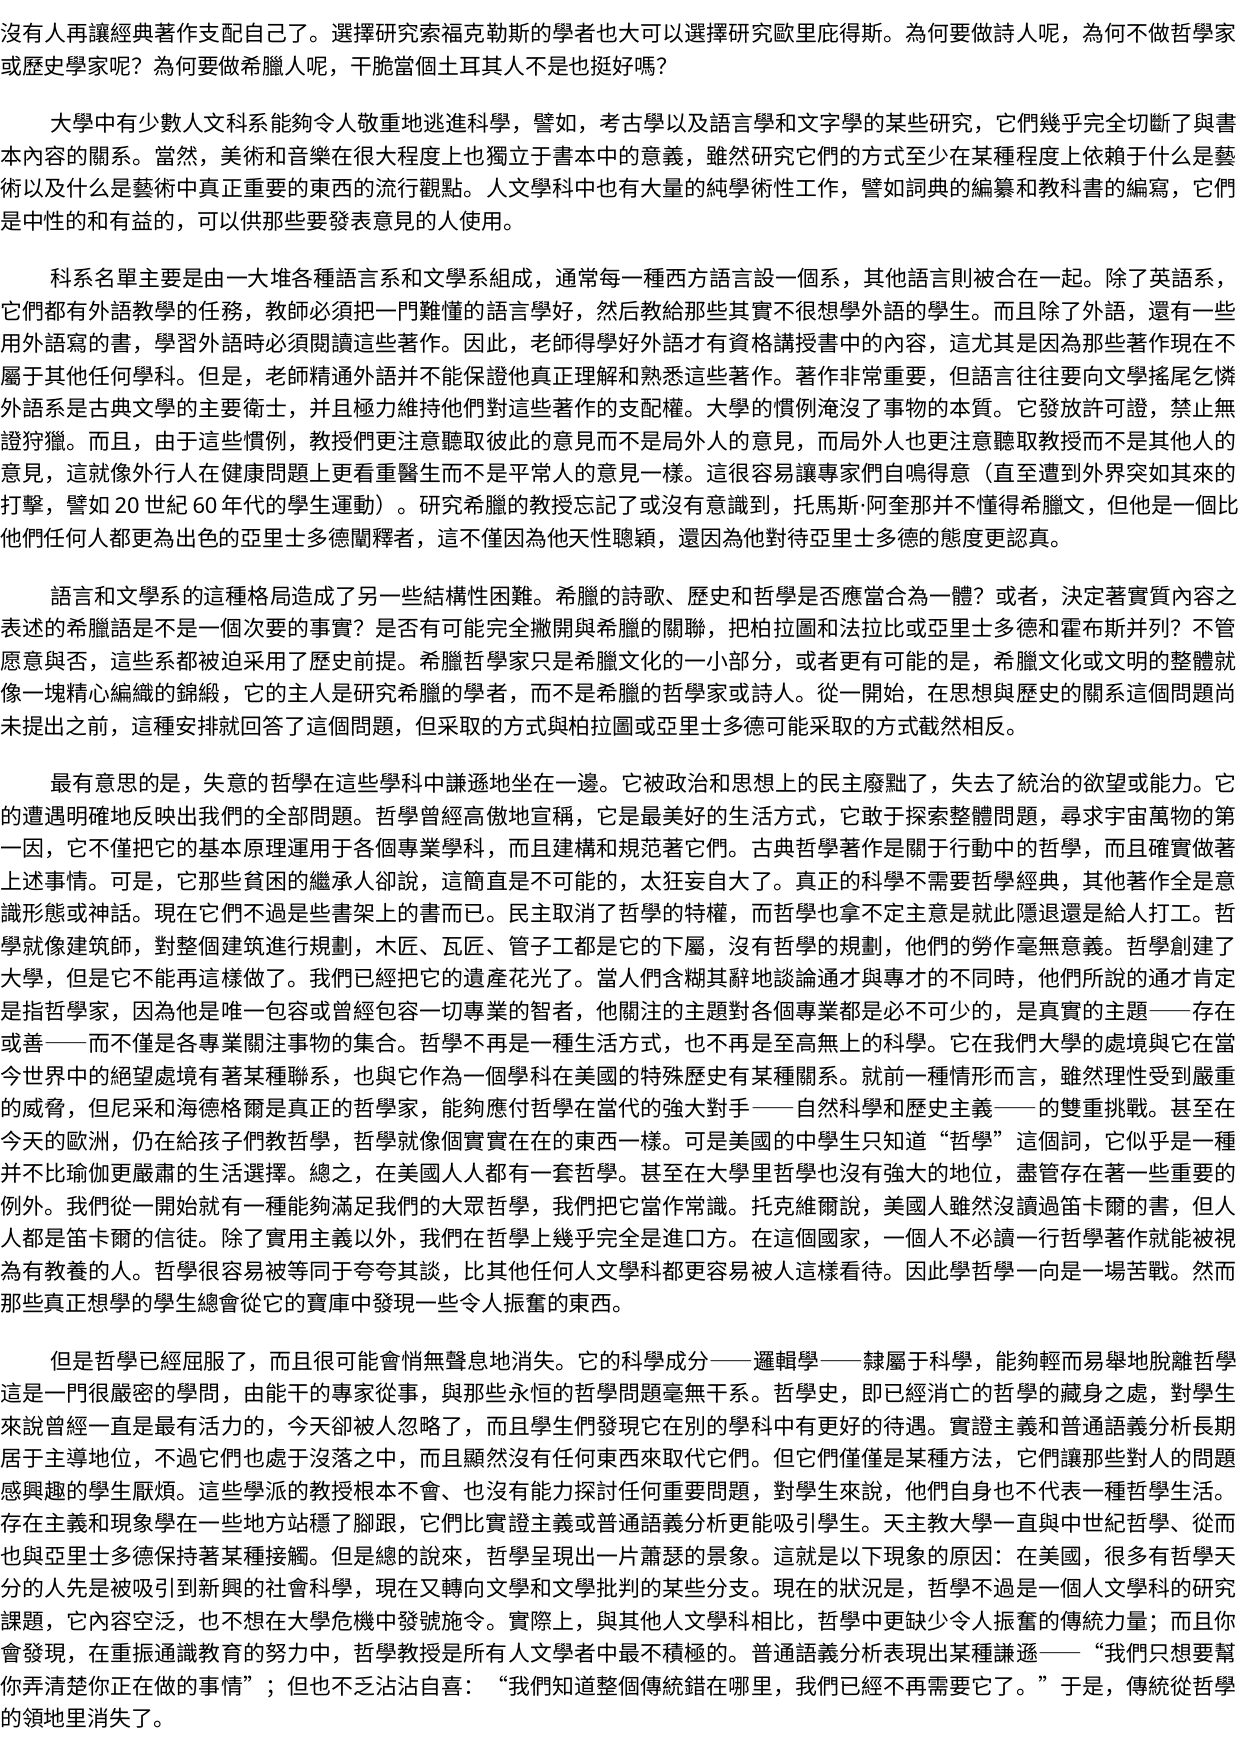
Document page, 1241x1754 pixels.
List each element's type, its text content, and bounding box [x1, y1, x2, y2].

text 科系名單主要是由一大堆各種語言系和文學系組成，通常每一種西方語言設一個系，其他語言則被合在一起。除了英語系，它們都有外語教學的任務，教師必須把一門難懂的語言學好，然后教給那些其實不很想學外語的學生。而且除了外語，還有一些用外語寫的書，學習外語時必須閱讀這些著作。因此，老師得學好外語才有資格講授書中的內容，這尤其是因為那些著作現在不屬于其他任何學科。但是，老師精通外語并不能保證他真正理解和熟悉這些著作。著作非常重要，但語言往往要向文學搖尾乞憐。外語系是古典文學的主要衛士，并且極力維持他們對這些著作的支配權。大學的慣例淹沒了事物的本質。它發放許可證，禁止無證狩獵。而且，由于這些慣例，教授們更注意聽取彼此的意見而不是局外人的意見，而局外人也更注意聽取教授而不是其他人的意見，這就像外行人在健康問題上更看重醫生而不是平常人的意見一樣。這很容易讓專家們自鳴得意（直至遭到外界突如其來的打擊，譬如20世紀60年代的學生運動）。研究希臘的教授忘記了或沒有意識到，托馬斯·阿奎那并不懂得希臘文，但他是一個比他們任何人都更為出色的亞里士多德闡釋者，這不僅因為他天性聰穎，還因為他對待亞里士多德的態度更認真。 [0, 261, 1240, 553]
text 語言和文學系的這種格局造成了另一些結構性困難。希臘的詩歌、歷史和哲學是否應當合為一體？或者，決定著實質內容之表述的希臘語是不是一個次要的事實？是否有可能完全撇開與希臘的關聯，把柏拉圖和法拉比或亞里士多德和霍布斯并列？不管愿意與否，這些系都被迫采用了歷史前提。希臘哲學家只是希臘文化的一小部分，或者更有可能的是，希臘文化或文明的整體就像一塊精心編織的錦緞，它的主人是研究希臘的學者，而不是希臘的哲學家或詩人。從一開始，在思想與歷史的關系這個問題尚未提出之前，這種安排就回答了這個問題，但采取的方式與柏拉圖或亞里士多德可能采取的方式截然相反。 [0, 578, 1240, 741]
text 最有意思的是，失意的哲學在這些學科中謙遜地坐在一邊。它被政治和思想上的民主廢黜了，失去了統治的欲望或能力。它的遭遇明確地反映出我們的全部問題。哲學曾經高傲地宣稱，它是最美好的生活方式，它敢于探索整體問題，尋求宇宙萬物的第一因，它不僅把它的基本原理運用于各個專業學科，而且建構和規范著它們。古典哲學著作是關于行動中的哲學，而且確實做著上述事情。可是，它那些貧困的繼承人卻說，這簡直是不可能的，太狂妄自大了。真正的科學不需要哲學經典，其他著作全是意識形態或神話。現在它們不過是些書架上的書而已。民主取消了哲學的特權，而哲學也拿不定主意是就此隱退還是給人打工。哲學就像建筑師，對整個建筑進行規劃，木匠、瓦匠、管子工都是它的下屬，沒有哲學的規劃，他們的勞作毫無意義。哲學創建了大學，但是它不能再這樣做了。我們已經把它的遺產花光了。當人們含糊其辭地談論通才與專才的不同時，他們所說的通才肯定是指哲學家，因為他是唯一包容或曾經包容一切專業的智者，他關注的主題對各個專業都是必不可少的，是真實的主題——存在或善——而不僅是各專業關注事物的集合。哲學不再是一種生活方式，也不再是至高無上的科學。它在我們大學的處境與它在當今世界中的絕望處境有著某種聯系，也與它作為一個學科在美國的特殊歷史有某種關系。就前一種情形而言，雖然理性受到嚴重的威脅，但尼采和海德格爾是真正的哲學家，能夠應付哲學在當代的強大對手——自然科學和歷史主義——的雙重挑戰。甚至在今天的歐洲，仍在給孩子們教哲學，哲學就像個實實在在的東西一樣。可是美國的中學生只知道“哲學”這個詞，它似乎是一種并不比瑜伽更嚴肅的生活選擇。總之，在美國人人都有一套哲學。甚至在大學里哲學也沒有強大的地位，盡管存在著一些重要的例外。我們從一開始就有一種能夠滿足我們的大眾哲學，我們把它當作常識。托克維爾說，美國人雖然沒讀過笛卡爾的書，但人人都是笛卡爾的信徒。除了實用主義以外，我們在哲學上幾乎完全是進口方。在這個國家，一個人不必讀一行哲學著作就能被視為有教養的人。哲學很容易被等同于夸夸其談，比其他任何人文學科都更容易被人這樣看待。因此學哲學一向是一場苦戰。然而，那些真正想學的學生總會從它的寶庫中發現一些令人振奮的東西。 [0, 766, 1240, 1318]
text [0, 16, 1240, 81]
text 但是哲學已經屈服了，而且很可能會悄無聲息地消失。它的科學成分——邏輯學——隸屬于科學，能夠輕而易舉地脫離哲學。這是一門很嚴密的學問，由能干的專家從事，與那些永恒的哲學問題毫無干系。哲學史，即已經消亡的哲學的藏身之處，對學生來說曾經一直是最有活力的，今天卻被人忽略了，而且學生們發現它在別的學科中有更好的待遇。實證主義和普通語義分析長期居于主導地位，不過它們也處于沒落之中，而且顯然沒有任何東西來取代它們。但它們僅僅是某種方法，它們讓那些對人的問題感興趣的學生厭煩。這些學派的教授根本不會、也沒有能力探討任何重要問題，對學生來說，他們自身也不代表一種哲學生活。存在主義和現象學在一些地方站穩了腳跟，它們比實證主義或普通語義分析更能吸引學生。天主教大學一直與中世紀哲學、從而也與亞里士多德保持著某種接觸。但是總的說來，哲學呈現出一片蕭瑟的景象。這就是以下現象的原因：在美國，很多有哲學天分的人先是被吸引到新興的社會科學，現在又轉向文學和文學批判的某些分支。現在的狀況是，哲學不過是一個人文學科的研究課題，它內容空泛，也不想在大學危機中發號施令。實際上，與其他人文學科相比，哲學中更缺少令人振奮的傳統力量；而且你會發現，在重振通識教育的努力中，哲學教授是所有人文學者中最不積極的。普通語義分析表現出某種謙遜——“我們只想要幫你弄清楚你正在做的事情”；但也不乏沾沾自喜：“我們知道整個傳統錯在哪里，我們已經不再需要它了。”于是，傳統從哲學的領地里消失了。 [0, 1343, 1240, 1733]
text 大學中有少數人文科系能夠令人敬重地逃進科學，譬如，考古學以及語言學和文字學的某些研究，它們幾乎完全切斷了與書本內容的關系。當然，美術和音樂在很大程度上也獨立于書本中的意義，雖然研究它們的方式至少在某種程度上依賴于什么是藝術以及什么是藝術中真正重要的東西的流行觀點。人文學科中也有大量的純學術性工作，譬如詞典的編纂和教科書的編寫，它們是中性的和有益的，可以供那些要發表意見的人使用。 [0, 106, 1240, 236]
